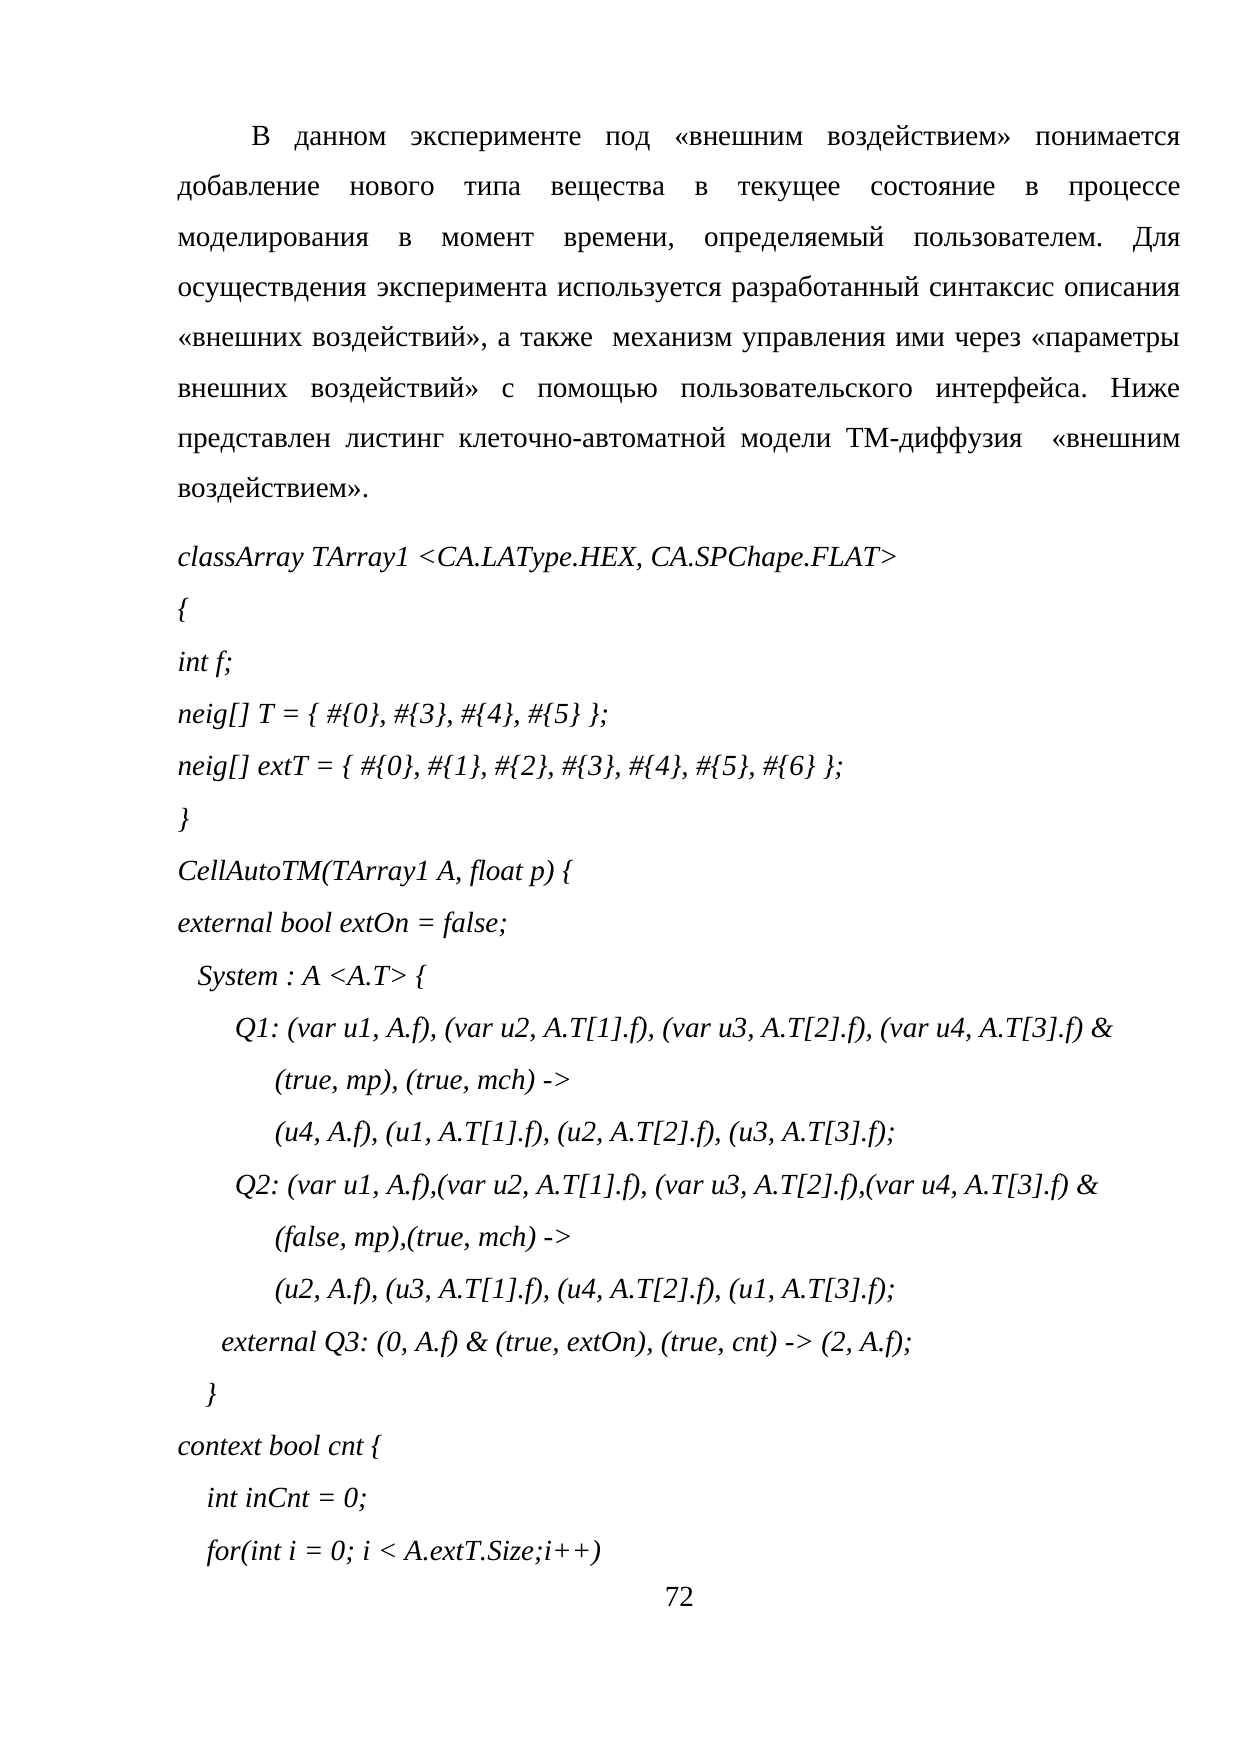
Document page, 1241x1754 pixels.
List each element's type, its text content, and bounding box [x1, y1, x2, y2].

text (u2, A.f), (u3, A.T[1].f), (u4, A.T[2].f), (u1, A.T[3].f); [177, 1271, 1181, 1305]
text В данном эксперименте под «внешним воздействием» понимается добавление нового типа вещества в текущее состояние в процессе моделирования в момент времени, определяемый пользователем. Для осуществдения эксперимента используется разработанный синтаксис описания «внешних воздействий», а также механизм управления ими через «параметры внешних воздействий» с помощью пользовательского интерфейса. Ниже представлен листинг клеточно-автоматной модели ТМ-диффузия «внешним воздействием». [177, 118, 1181, 504]
text context bool cnt { [177, 1428, 1181, 1462]
text external bool extOn = false; [177, 905, 1181, 939]
text { [177, 592, 1181, 625]
text (true, mp), (true, mch) -> [177, 1062, 1181, 1096]
text neig[] T = { #{0}, #{3}, #{4}, #{5} }; [177, 696, 1181, 730]
text neig[] extT = { #{0}, #{1}, #{2}, #{3}, #{4}, #{5}, #{6} }; [177, 748, 1181, 782]
text (false, mp),(true, mch) -> [177, 1219, 1181, 1253]
text Q2: (var u1, A.f),(var u2, A.T[1].f), (var u3, A.T[2].f),(var u4, A.T[3].f) & [177, 1167, 1181, 1200]
text CellAutoTM(TArray1 A, float p) { [177, 853, 1181, 887]
text System : A <A.T> { [177, 958, 1181, 991]
text classArray TArray1 <CA.LAType.HEX, CA.SPChape.FLAT> [177, 539, 1181, 573]
text } [177, 1376, 1181, 1409]
text external Q3: (0, A.f) & (true, extOn), (true, cnt) -> (2, A.f); [177, 1324, 1181, 1357]
text for(int i = 0; i < A.extT.Size;i++) [177, 1533, 1181, 1566]
text Q1: (var u1, A.f), (var u2, A.T[1].f), (var u3, A.T[2].f), (var u4, A.T[3].f) & [177, 1010, 1181, 1043]
text int f; [177, 644, 1181, 677]
text int inCnt = 0; [177, 1481, 1181, 1514]
text (u4, A.f), (u1, A.T[1].f), (u2, A.T[2].f), (u3, A.T[3].f); [177, 1114, 1181, 1148]
text } [177, 801, 1181, 834]
